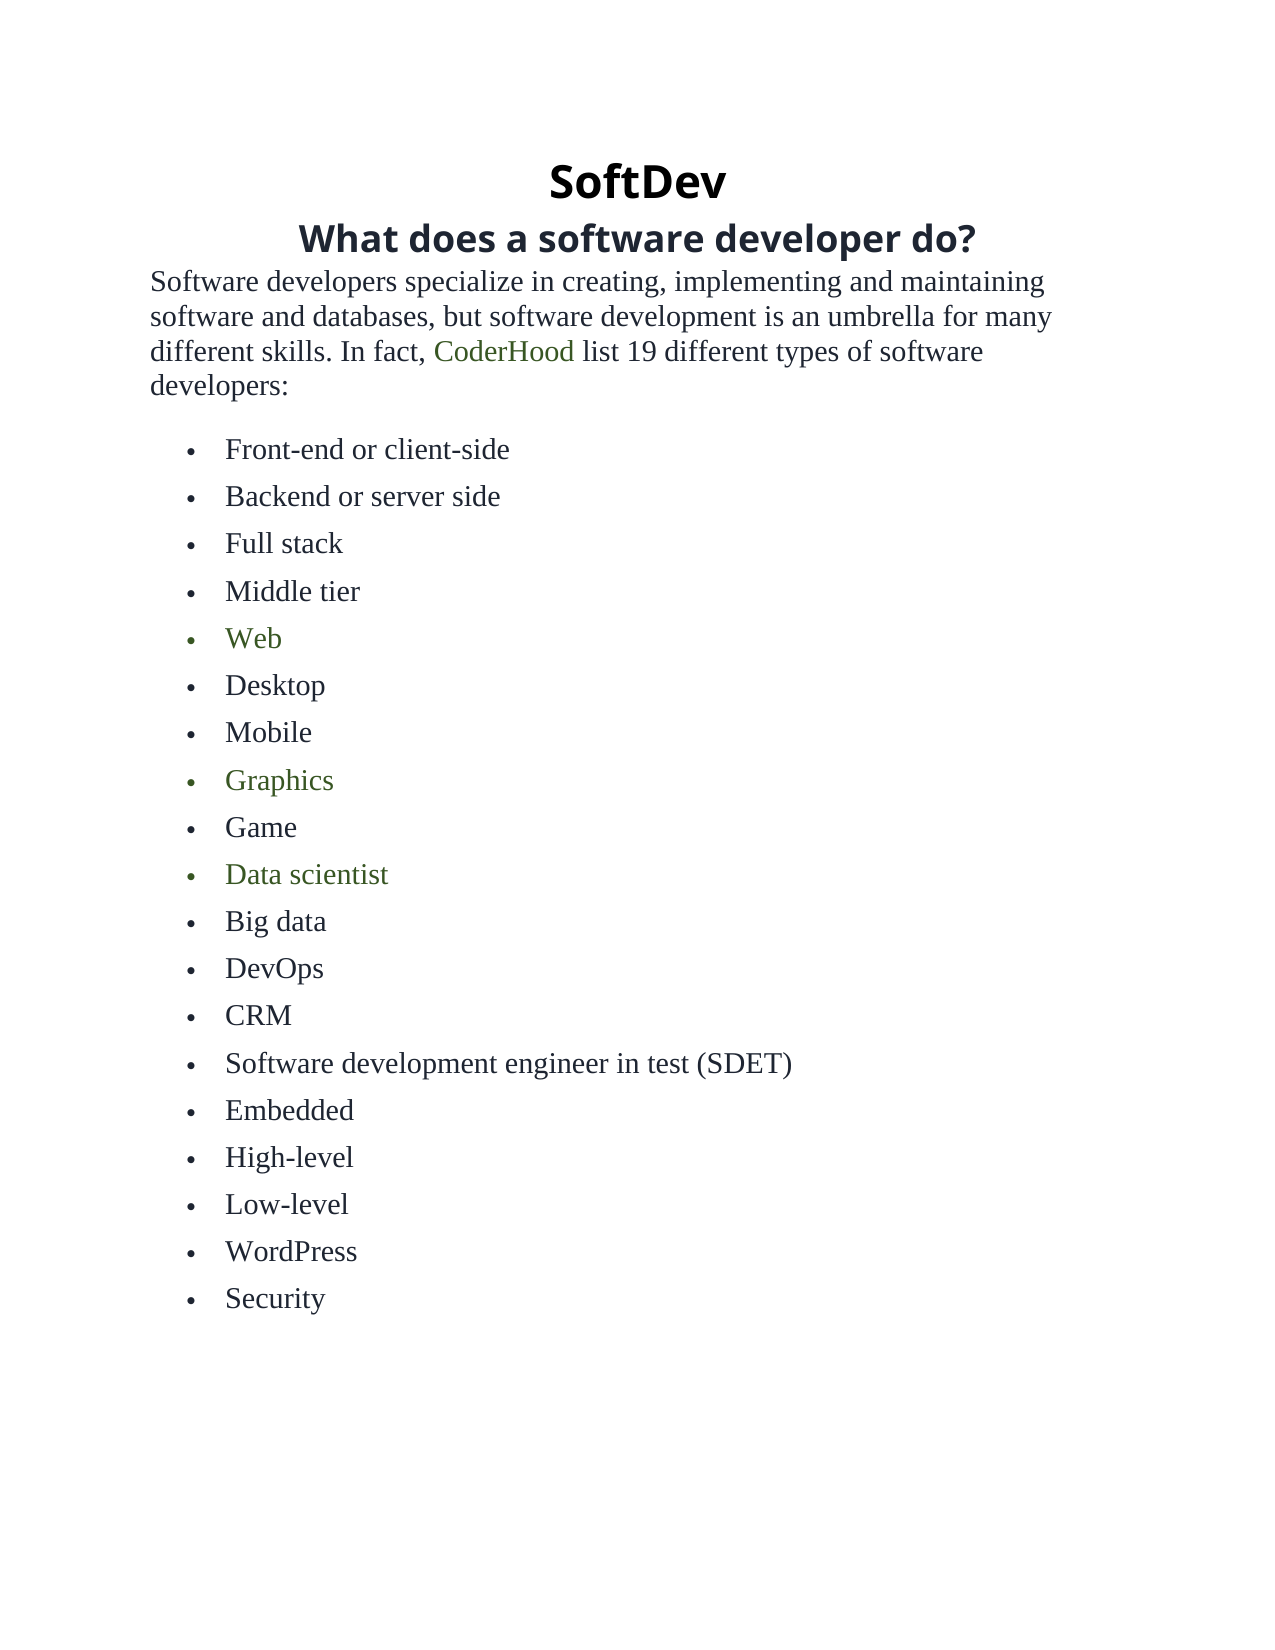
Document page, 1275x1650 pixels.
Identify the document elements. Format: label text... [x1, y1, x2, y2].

list High-level [187, 1139, 1125, 1174]
text SoftDev [150, 150, 1125, 212]
list Web [187, 620, 1125, 655]
list Low-level [187, 1186, 1125, 1221]
list Full stack [187, 526, 1125, 560]
list Big data [187, 903, 1125, 938]
list WordPress [187, 1233, 1125, 1268]
list Front-end or client-side [187, 431, 1125, 466]
list Middle tier [187, 573, 1125, 608]
list Mobile [187, 714, 1125, 749]
list Software development engineer in test (SDET) [187, 1045, 1125, 1079]
list Embedded [187, 1092, 1125, 1127]
list Desktop [187, 667, 1125, 702]
text What does a software developer do? [150, 212, 1125, 263]
list Graphics [187, 762, 1125, 796]
list Backend or server side [187, 478, 1125, 513]
list CRM [187, 998, 1125, 1032]
list DevOps [187, 950, 1125, 985]
list Game [187, 809, 1125, 843]
text Software developers specialize in creating, implementing and maintaining software and databases, but software development is an umbrella for many different skills. In fact, CoderHood list 19 different types of software developers: [150, 263, 1125, 402]
list Security [187, 1281, 1125, 1315]
list Data scientist [187, 856, 1125, 891]
